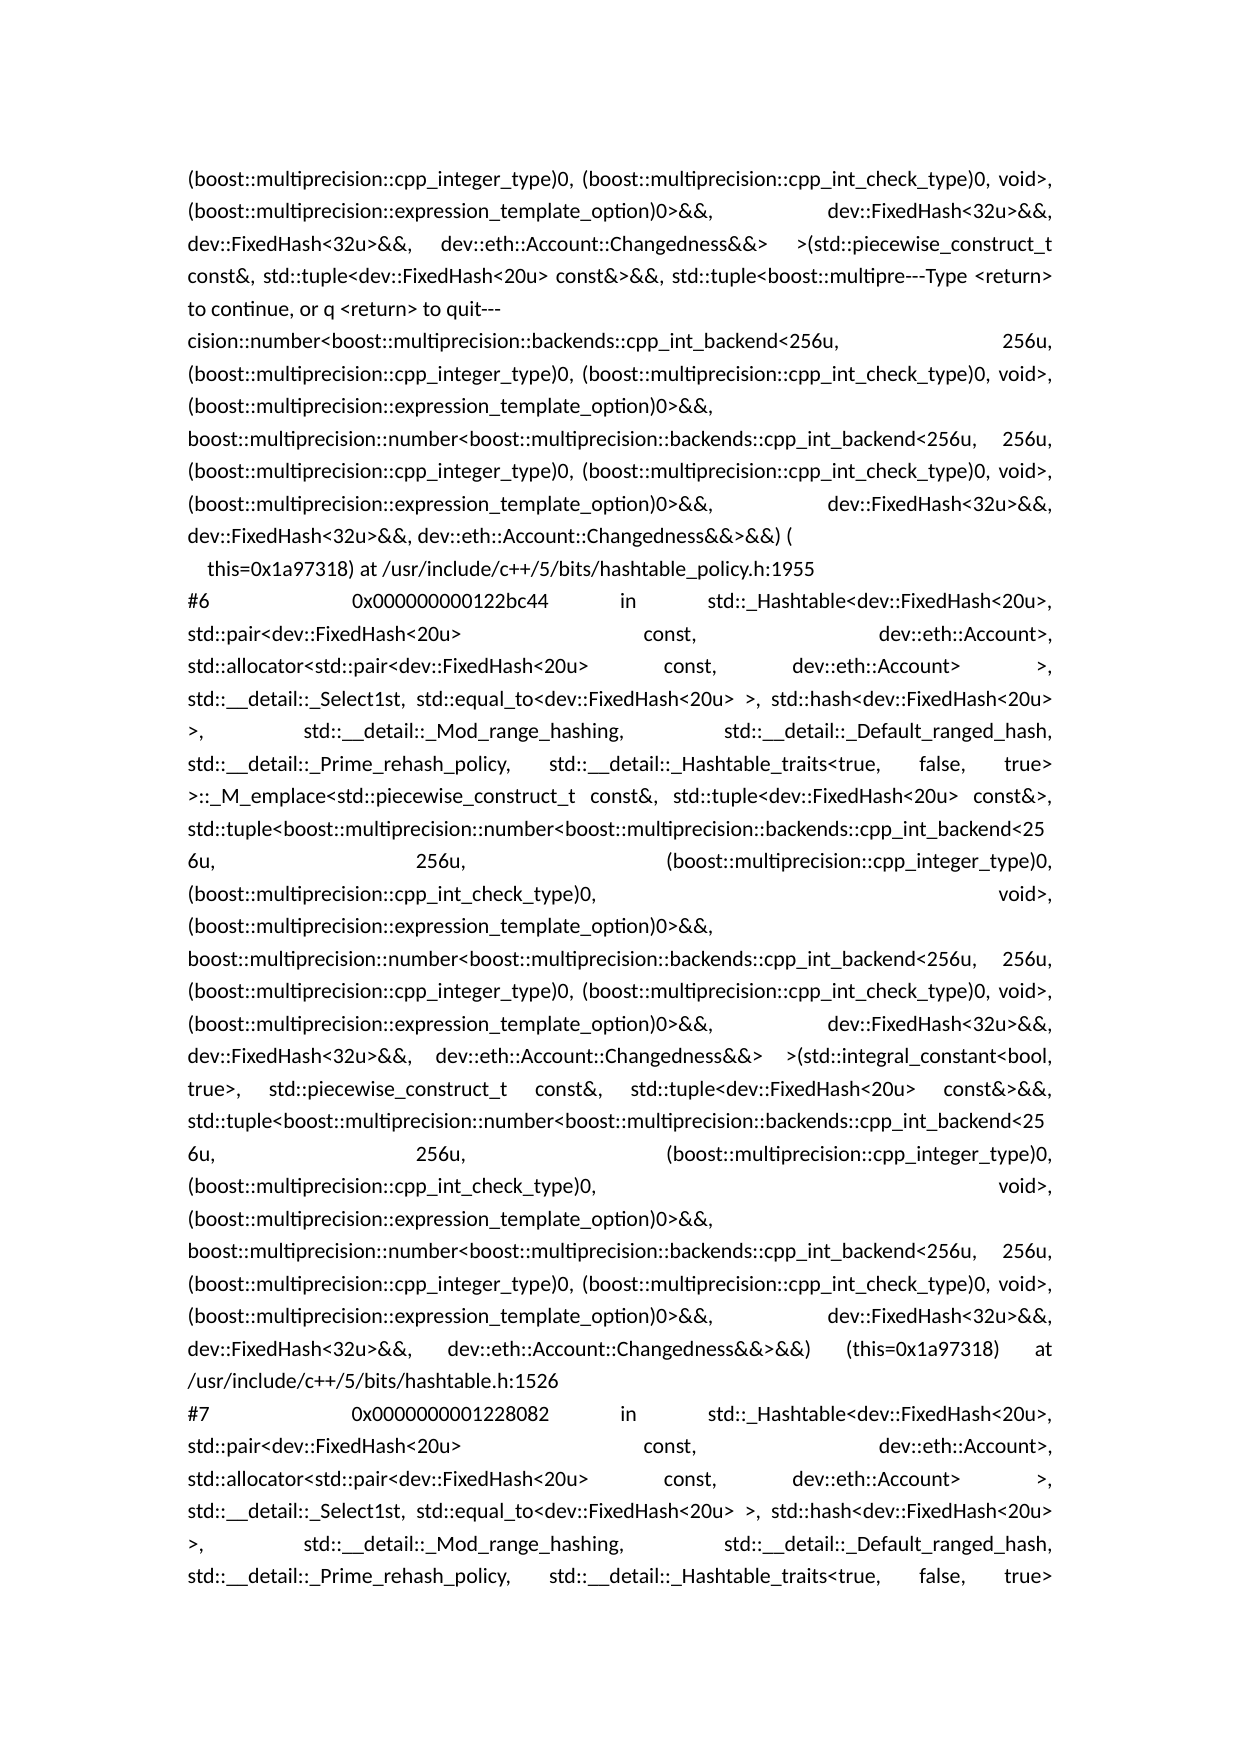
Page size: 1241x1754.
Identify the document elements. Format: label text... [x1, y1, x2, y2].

text cision::number<boost::multiprecision::backends::cpp_int_backend<256u, 256u, (boost::multiprecision::cpp_integer_type)0, (boost::multiprecision::cpp_int_check_type)0, void>, (boost::multiprecision::expression_template_option)0>&&, boost::multiprecision::number<boost::multiprecision::backends::cpp_int_backend<256u, 256u, (boost::multiprecision::cpp_integer_type)0, (boost::multiprecision::cpp_int_check_type)0, void>, (boost::multiprecision::expression_template_option)0>&&, dev::FixedHash<32u>&&, dev::FixedHash<32u>&&, dev::eth::Account::Changedness&&>&&) ( [187, 324, 1053, 552]
text #6 0x000000000122bc44 in std::_Hashtable<dev::FixedHash<20u>, std::pair<dev::FixedHash<20u> const, dev::eth::Account>, std::allocator<std::pair<dev::FixedHash<20u> const, dev::eth::Account> >, std::__detail::_Select1st, std::equal_to<dev::FixedHash<20u> >, std::hash<dev::FixedHash<20u> >, std::__detail::_Mod_range_hashing, std::__detail::_Default_ranged_hash, std::__detail::_Prime_rehash_policy, std::__detail::_Hashtable_traits<true, false, true> >::_M_emplace<std::piecewise_construct_t const&, std::tuple<dev::FixedHash<20u> const&>, std::tuple<boost::multiprecision::number<boost::multiprecision::backends::cpp_int_backend<256u, 256u, (boost::multiprecision::cpp_integer_type)0, (boost::multiprecision::cpp_int_check_type)0, void>, (boost::multiprecision::expression_template_option)0>&&, boost::multiprecision::number<boost::multiprecision::backends::cpp_int_backend<256u, 256u, (boost::multiprecision::cpp_integer_type)0, (boost::multiprecision::cpp_int_check_type)0, void>, (boost::multiprecision::expression_template_option)0>&&, dev::FixedHash<32u>&&, dev::FixedHash<32u>&&, dev::eth::Account::Changedness&&> >(std::integral_constant<bool, true>, std::piecewise_construct_t const&, std::tuple<dev::FixedHash<20u> const&>&&, std::tuple<boost::multiprecision::number<boost::multiprecision::backends::cpp_int_backend<256u, 256u, (boost::multiprecision::cpp_integer_type)0, (boost::multiprecision::cpp_int_check_type)0, void>, (boost::multiprecision::expression_template_option)0>&&, boost::multiprecision::number<boost::multiprecision::backends::cpp_int_backend<256u, 256u, (boost::multiprecision::cpp_integer_type)0, (boost::multiprecision::cpp_int_check_type)0, void>, (boost::multiprecision::expression_template_option)0>&&, dev::FixedHash<32u>&&, dev::FixedHash<32u>&&, dev::eth::Account::Changedness&&>&&) (this=0x1a97318) at /usr/include/c++/5/bits/hashtable.h:1526 [187, 584, 1053, 1397]
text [187, 162, 1053, 324]
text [187, 1397, 1053, 1592]
text this=0x1a97318) at /usr/include/c++/5/bits/hashtable_policy.h:1955 [187, 552, 1053, 584]
